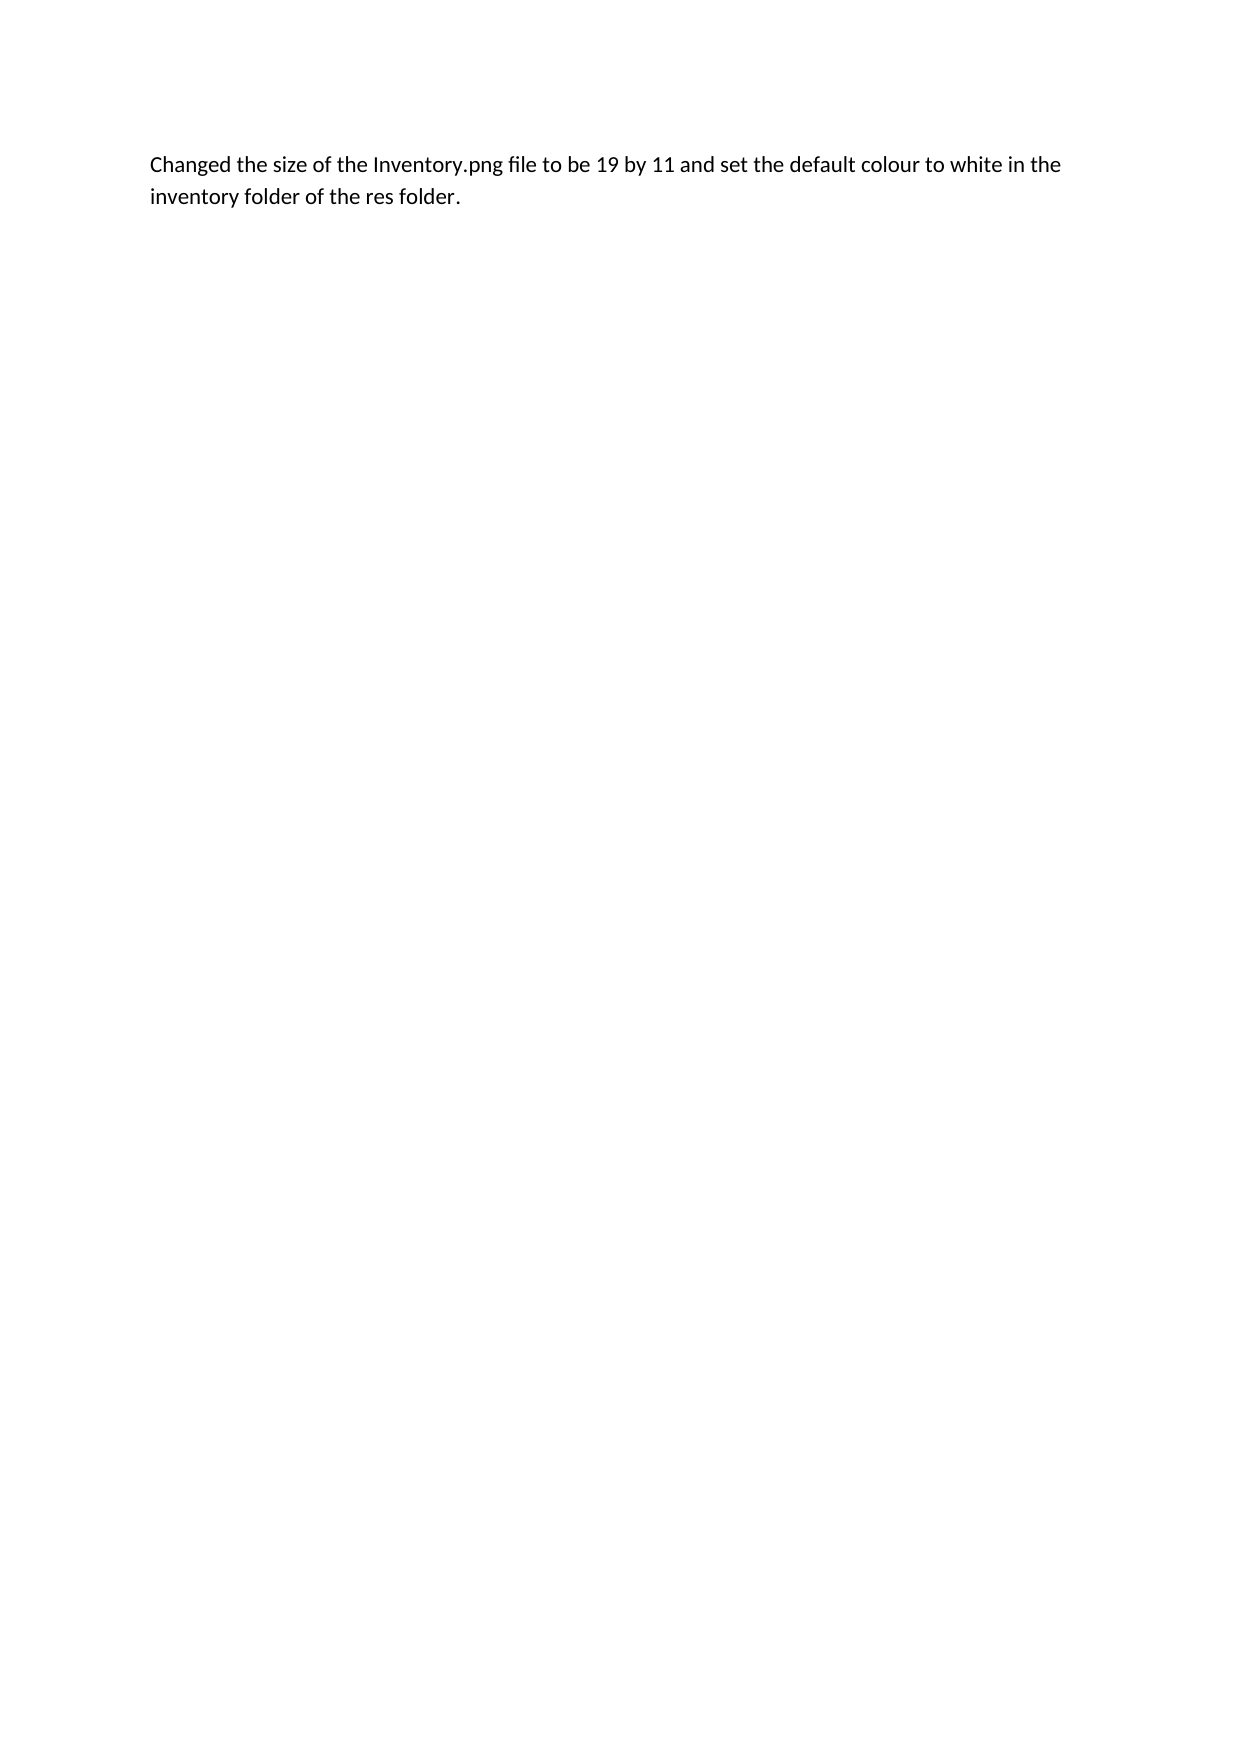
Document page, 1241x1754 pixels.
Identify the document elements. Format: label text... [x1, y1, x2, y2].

text Changed the size of the Inventory.png file to be 19 by 11 and set the default colour to white in the inventory folder of the res folder. [150, 150, 1090, 210]
